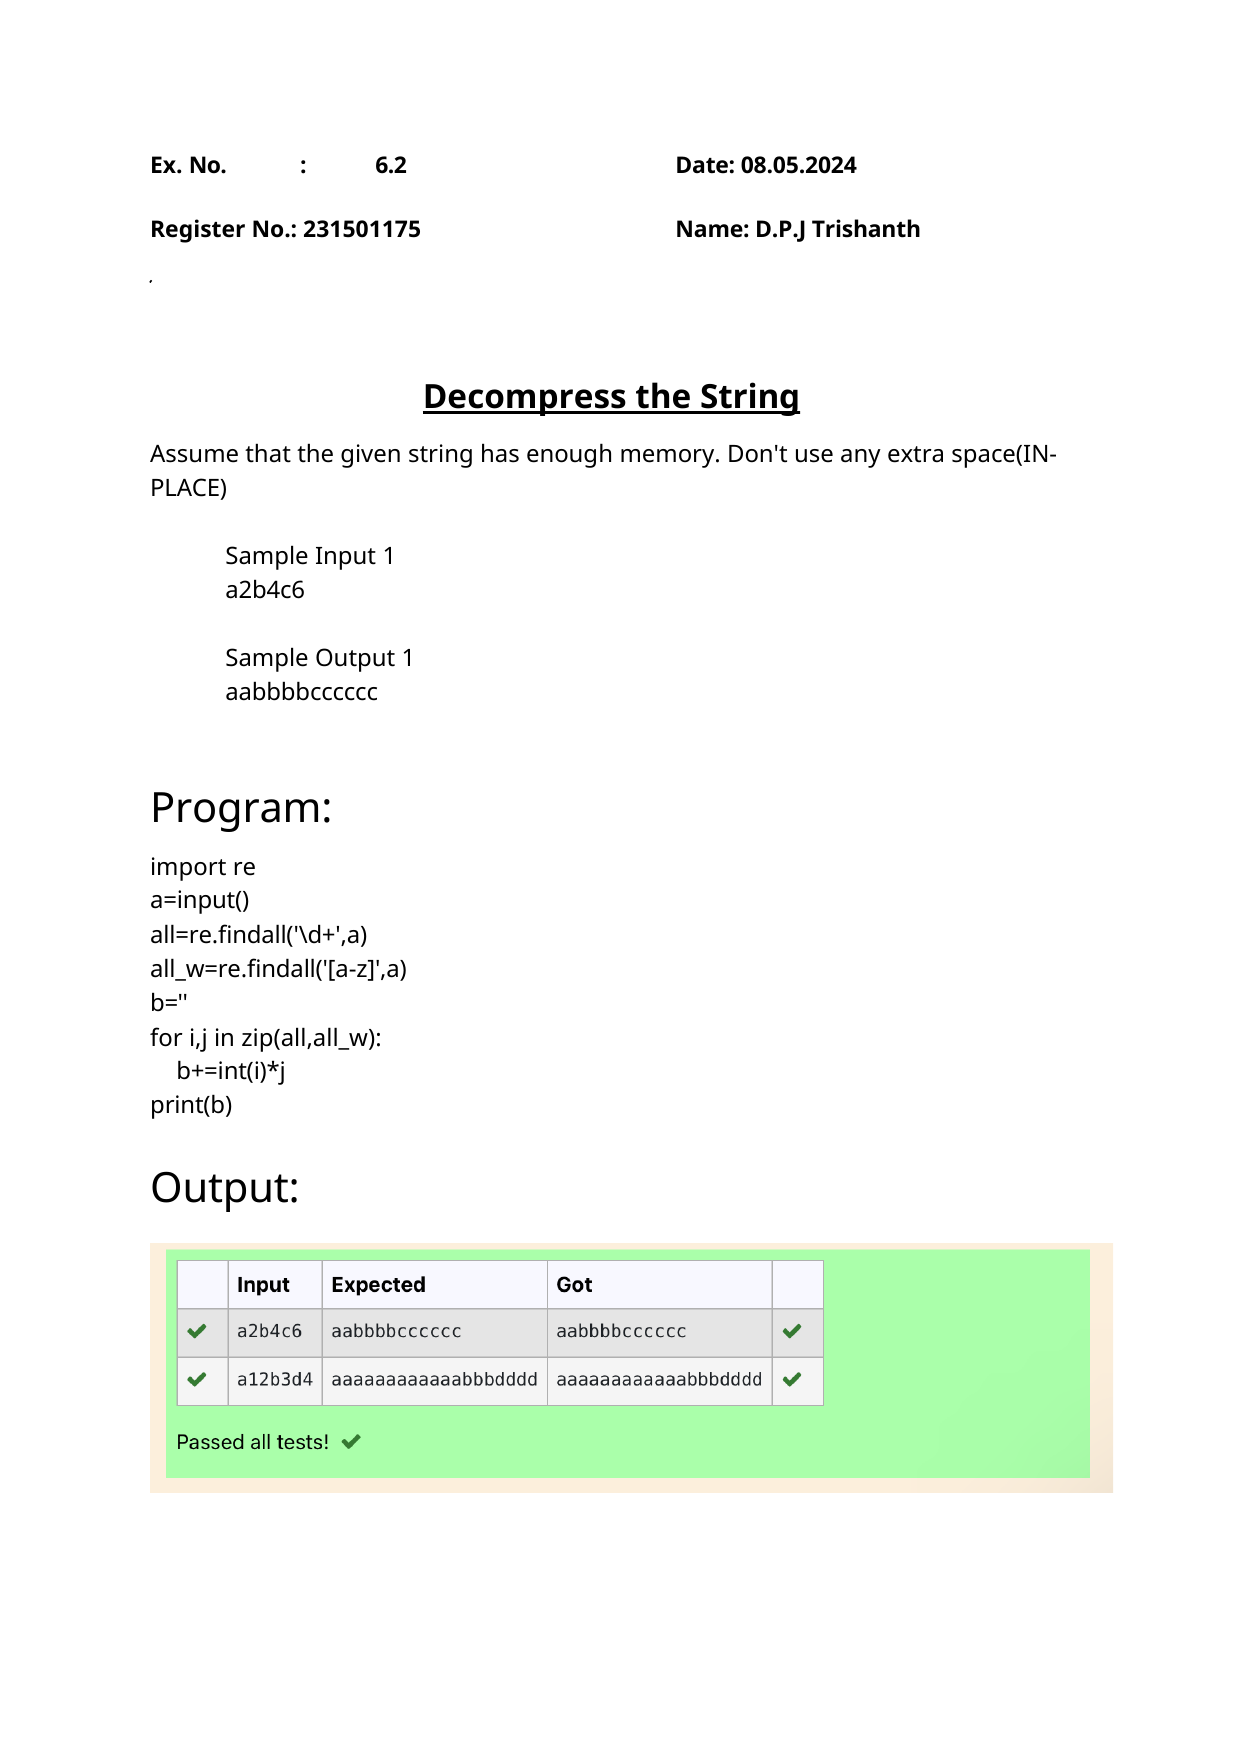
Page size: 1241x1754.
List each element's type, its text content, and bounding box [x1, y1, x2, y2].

picture [150, 1243, 1114, 1493]
text Register No.: 231501175 Name: D.P.J Trishanth [150, 213, 1211, 245]
subtitle Program: [150, 778, 1211, 835]
text import re a=input() [150, 849, 286, 916]
text Assume that the given string has enough memory. Don't use any extra space(IN- PLACE) [150, 436, 1090, 503]
text print(b) [150, 1088, 1211, 1121]
text Sample Input 1 a2b4c6 [225, 539, 402, 606]
subtitle Output: [150, 1158, 1211, 1215]
subtitle Decompress the String [423, 373, 1211, 418]
text all=re.findall('\d+',a) all_w=re.findall('[a-z]',a) b='' [150, 917, 421, 1018]
text for i,j in zip(all,all_w): b+=int(i)*j [150, 1020, 402, 1087]
text Sample Output 1 aabbbbcccccc [225, 641, 421, 708]
text Ex. No. : 6.2 Date: 08.05.2024 [150, 149, 1211, 180]
